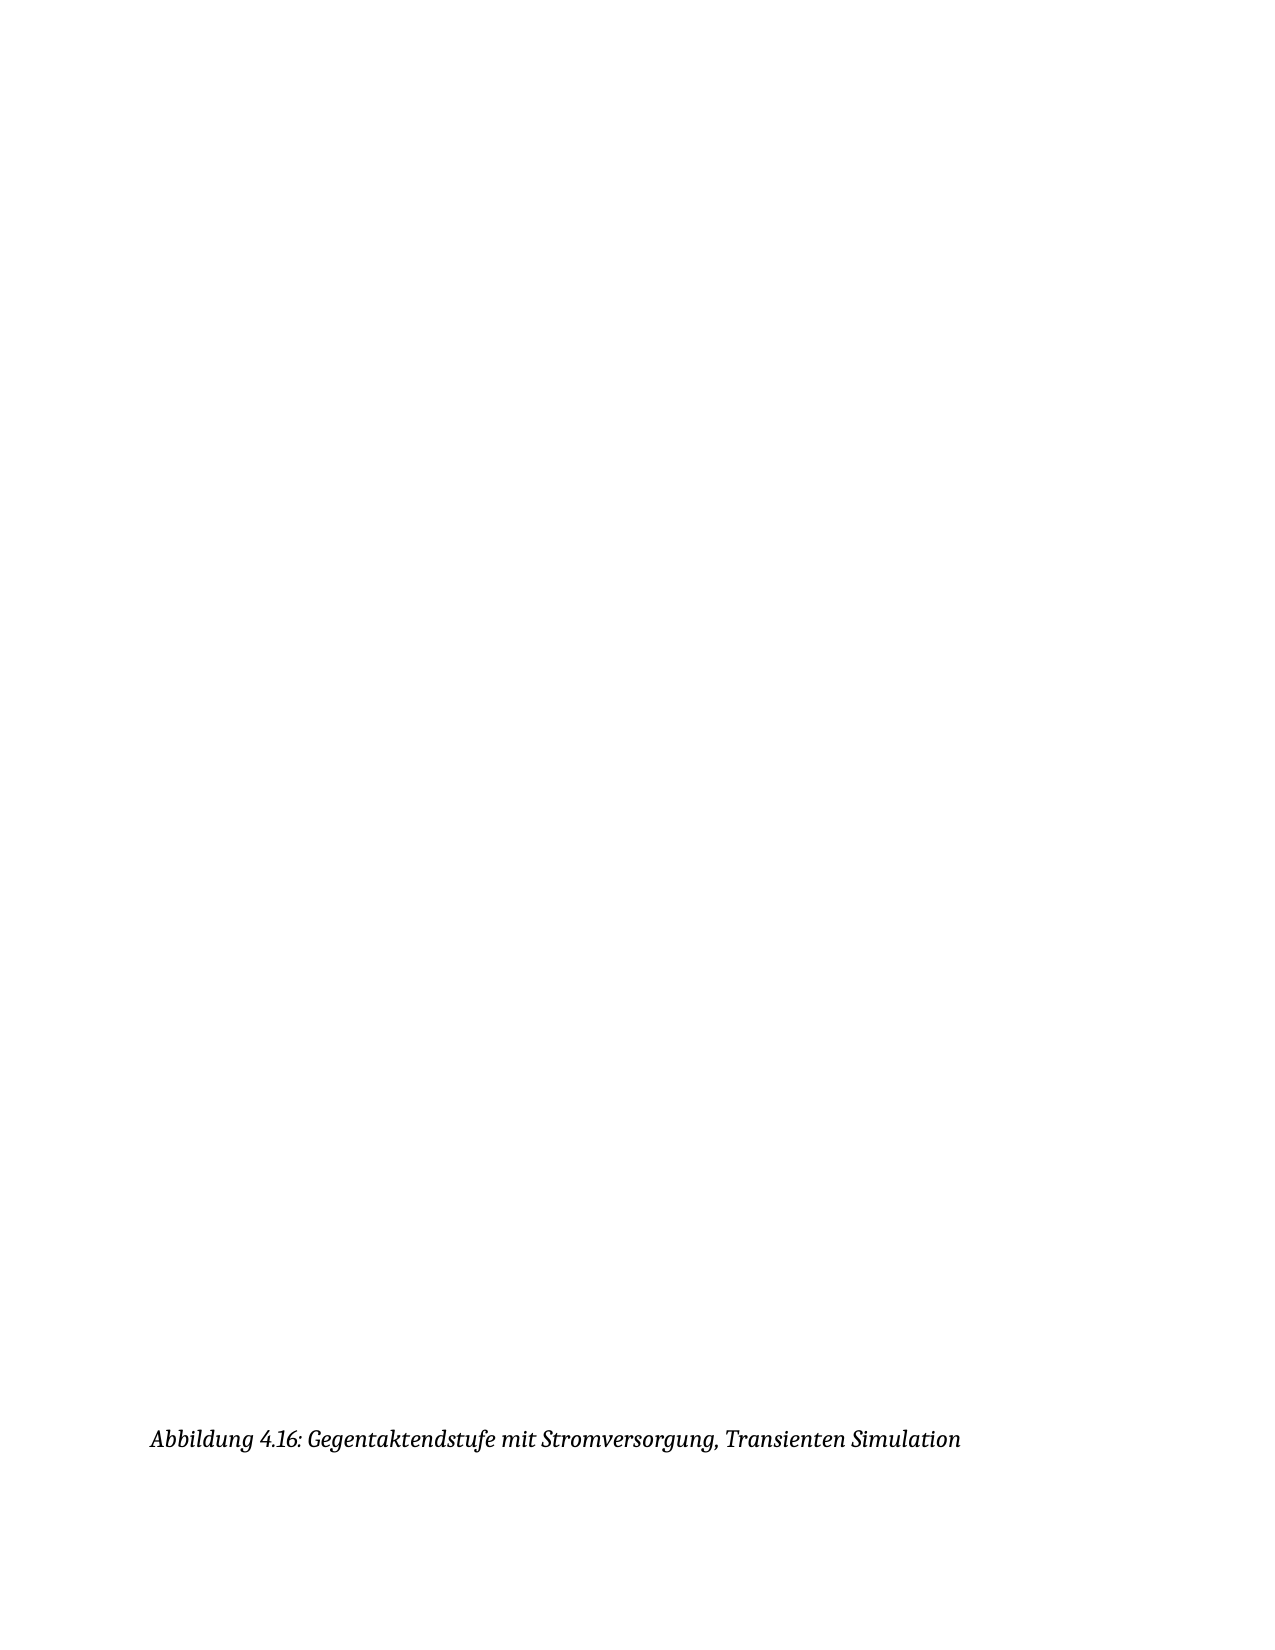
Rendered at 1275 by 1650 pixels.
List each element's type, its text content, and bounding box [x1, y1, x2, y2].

table_header Abbildung 4.16: Gegentaktendstufe mit Stromversorgung, Transienten Simulation [139, 150, 1114, 1466]
